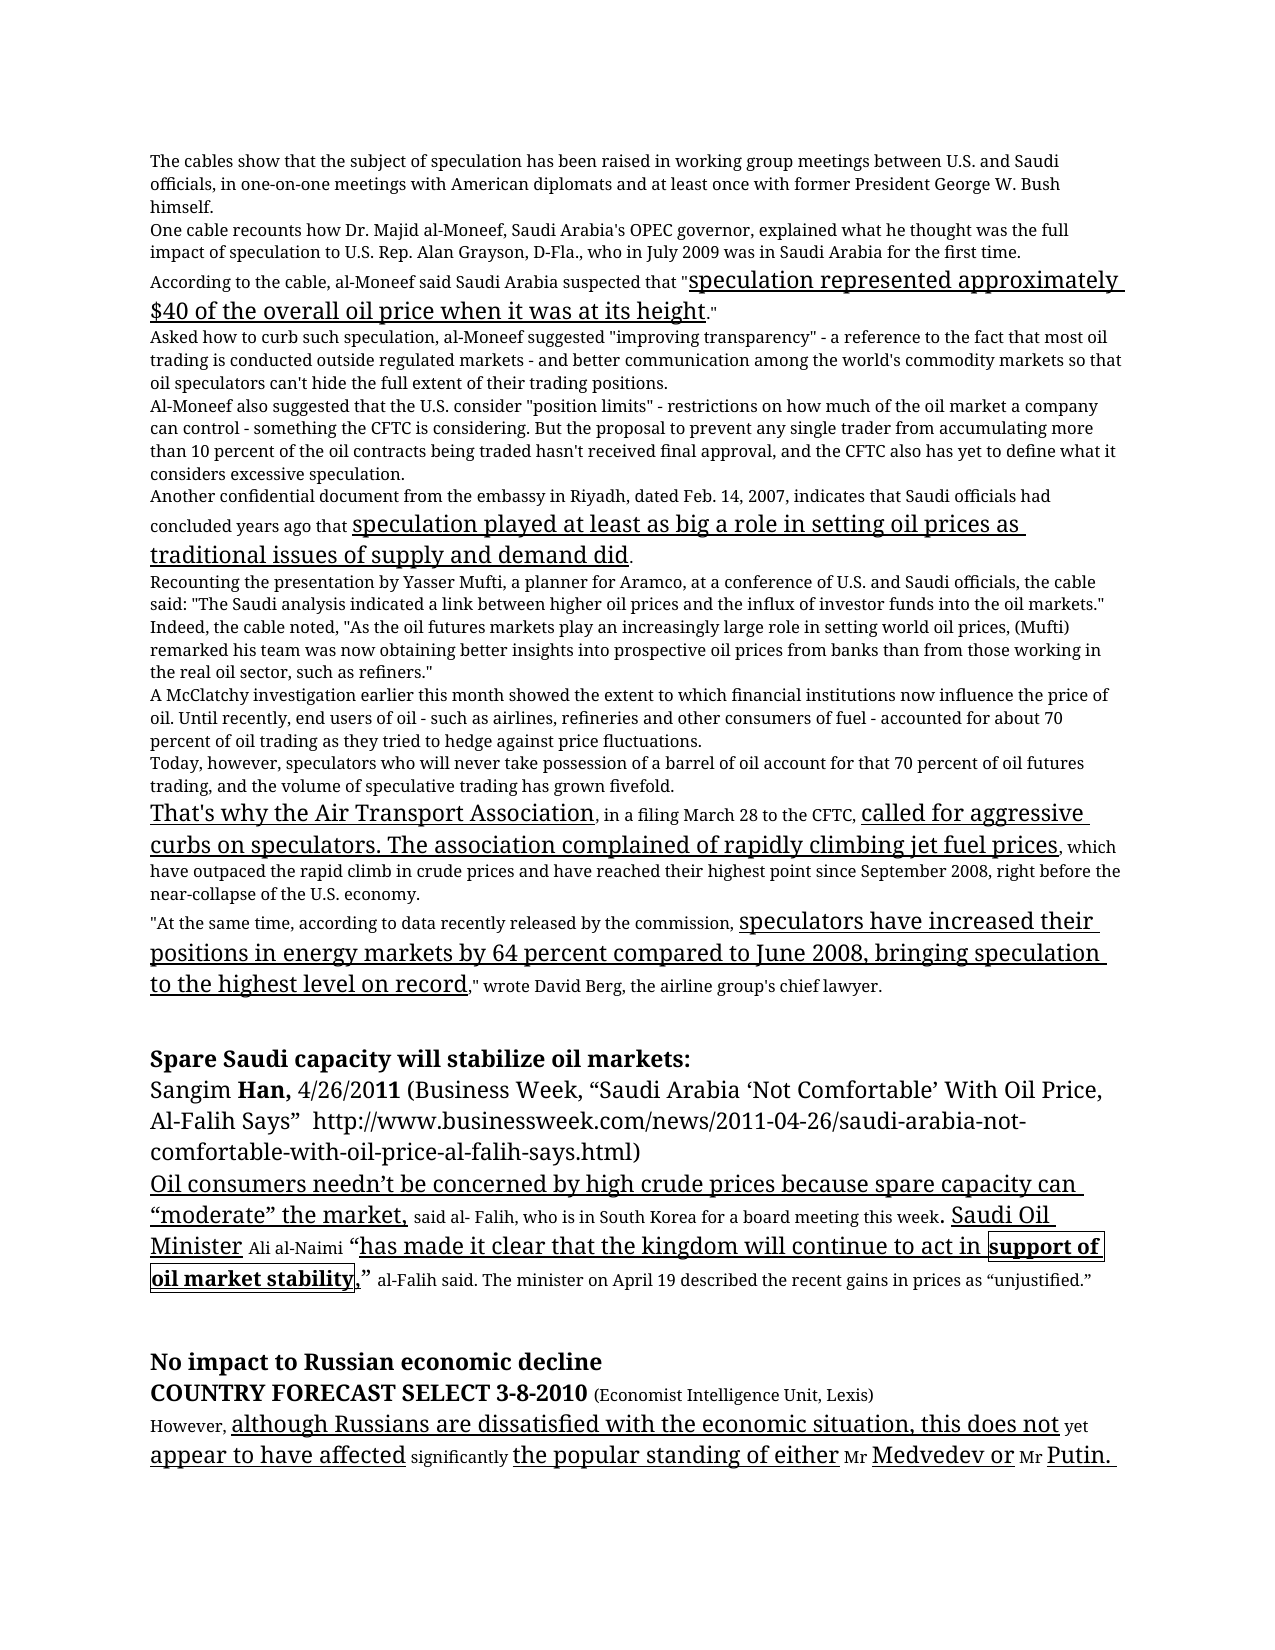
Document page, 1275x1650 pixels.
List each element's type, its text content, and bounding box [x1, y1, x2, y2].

text Recounting the presentation by Yasser Mufti, a planner for Aramco, at a conference of U.S. and Saudi officials, the cable said: "The Saudi analysis indicated a link between higher oil prices and the influx of investor funds into the oil markets." [150, 570, 1125, 616]
text One cable recounts how Dr. Majid al-Moneef, Saudi Arabia's OPEC governor, explained what he thought was the full impact of speculation to U.S. Rep. Alan Grayson, D-Fla., who in July 2009 was in Saudi Arabia for the first time. [150, 218, 1125, 263]
text Sangim Han, 4/26/2011 (Business Week, “Saudi Arabia ‘Not Comfortable’ With Oil Price, Al-Falih Says” http://www.businessweek.com/news/2011-04-26/saudi-arabia-not-comfortable-with-oil-price-al-falih-says.html) [150, 1074, 1125, 1167]
text Spare Saudi capacity will stabilize oil markets: [150, 1042, 1125, 1074]
text That's why the Air Transport Association, in a filing March 28 to the CFTC, called for aggressive curbs on speculators. The association complained of rapidly climbing jet fuel prices, which have outpaced the rapid climb in crude prices and have reached their highest point since September 2008, right before the near-collapse of the U.S. economy. [150, 797, 1125, 905]
text Today, however, speculators who will never take possession of a barrel of oil account for that 70 percent of oil futures trading, and the volume of speculative trading has grown fivefold. [150, 752, 1125, 797]
text According to the cable, al-Moneef said Saudi Arabia suspected that "speculation represented approximately $40 of the overall oil price when it was at its height." [150, 263, 1125, 326]
text A McClatchy investigation earlier this month showed the extent to which financial institutions now influence the price of oil. Until recently, end users of oil - such as airlines, refineries and other consumers of fuel - accounted for about 70 percent of oil trading as they tried to hedge against price fluctuations. [150, 684, 1125, 752]
text "At the same time, according to data recently released by the commission, speculators have increased their positions in energy markets by 64 percent compared to June 2008, bringing speculation to the highest level on record," wrote David Berg, the airline group's chief lawyer. [150, 905, 1125, 999]
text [150, 1408, 1125, 1470]
text Another confidential document from the embassy in Riyadh, dated Feb. 14, 2007, indicates that Saudi officials had concluded years ago that speculation played at least as big a role in setting oil prices as traditional issues of supply and demand did. [150, 485, 1125, 570]
text Al-Moneef also suggested that the U.S. consider "position limits" - restrictions on how much of the oil market a company can control - something the CFTC is considering. But the proposal to prevent any single trader from accumulating more than 10 percent of the oil contracts being traded hasn't received final approval, and the CFTC also has yet to define what it considers excessive speculation. [150, 394, 1125, 485]
text The cables show that the subject of speculation has been raised in working group meetings between U.S. and Saudi officials, in one-on-one meetings with American diplomats and at least once with former President George W. Bush himself. [150, 150, 1125, 218]
text COUNTRY FORECAST SELECT 3-8-2010 (Economist Intelligence Unit, Lexis) [150, 1377, 1125, 1408]
text Indeed, the cable noted, "As the oil futures markets play an increasingly large role in setting world oil prices, (Mufti) remarked his team was now obtaining better insights into prospective oil prices from banks than from those working in the real oil sector, such as refiners." [150, 616, 1125, 684]
text Oil consumers needn’t be concerned by high crude prices because spare capacity can “moderate” the market, said al- Falih, who is in South Korea for a board meeting this week. Saudi Oil Minister Ali al-Naimi “has made it clear that the kingdom will continue to act in support of oil market stability,” al-Falih said. The minister on April 19 described the recent gains in prices as “unjustified.” [150, 1167, 1125, 1293]
text Asked how to curb such speculation, al-Moneef suggested "improving transparency" - a reference to the fact that most oil trading is conducted outside regulated markets - and better communication among the world's commodity markets so that oil speculators can't hide the full extent of their trading positions. [150, 326, 1125, 394]
text No impact to Russian economic decline [150, 1345, 1125, 1377]
